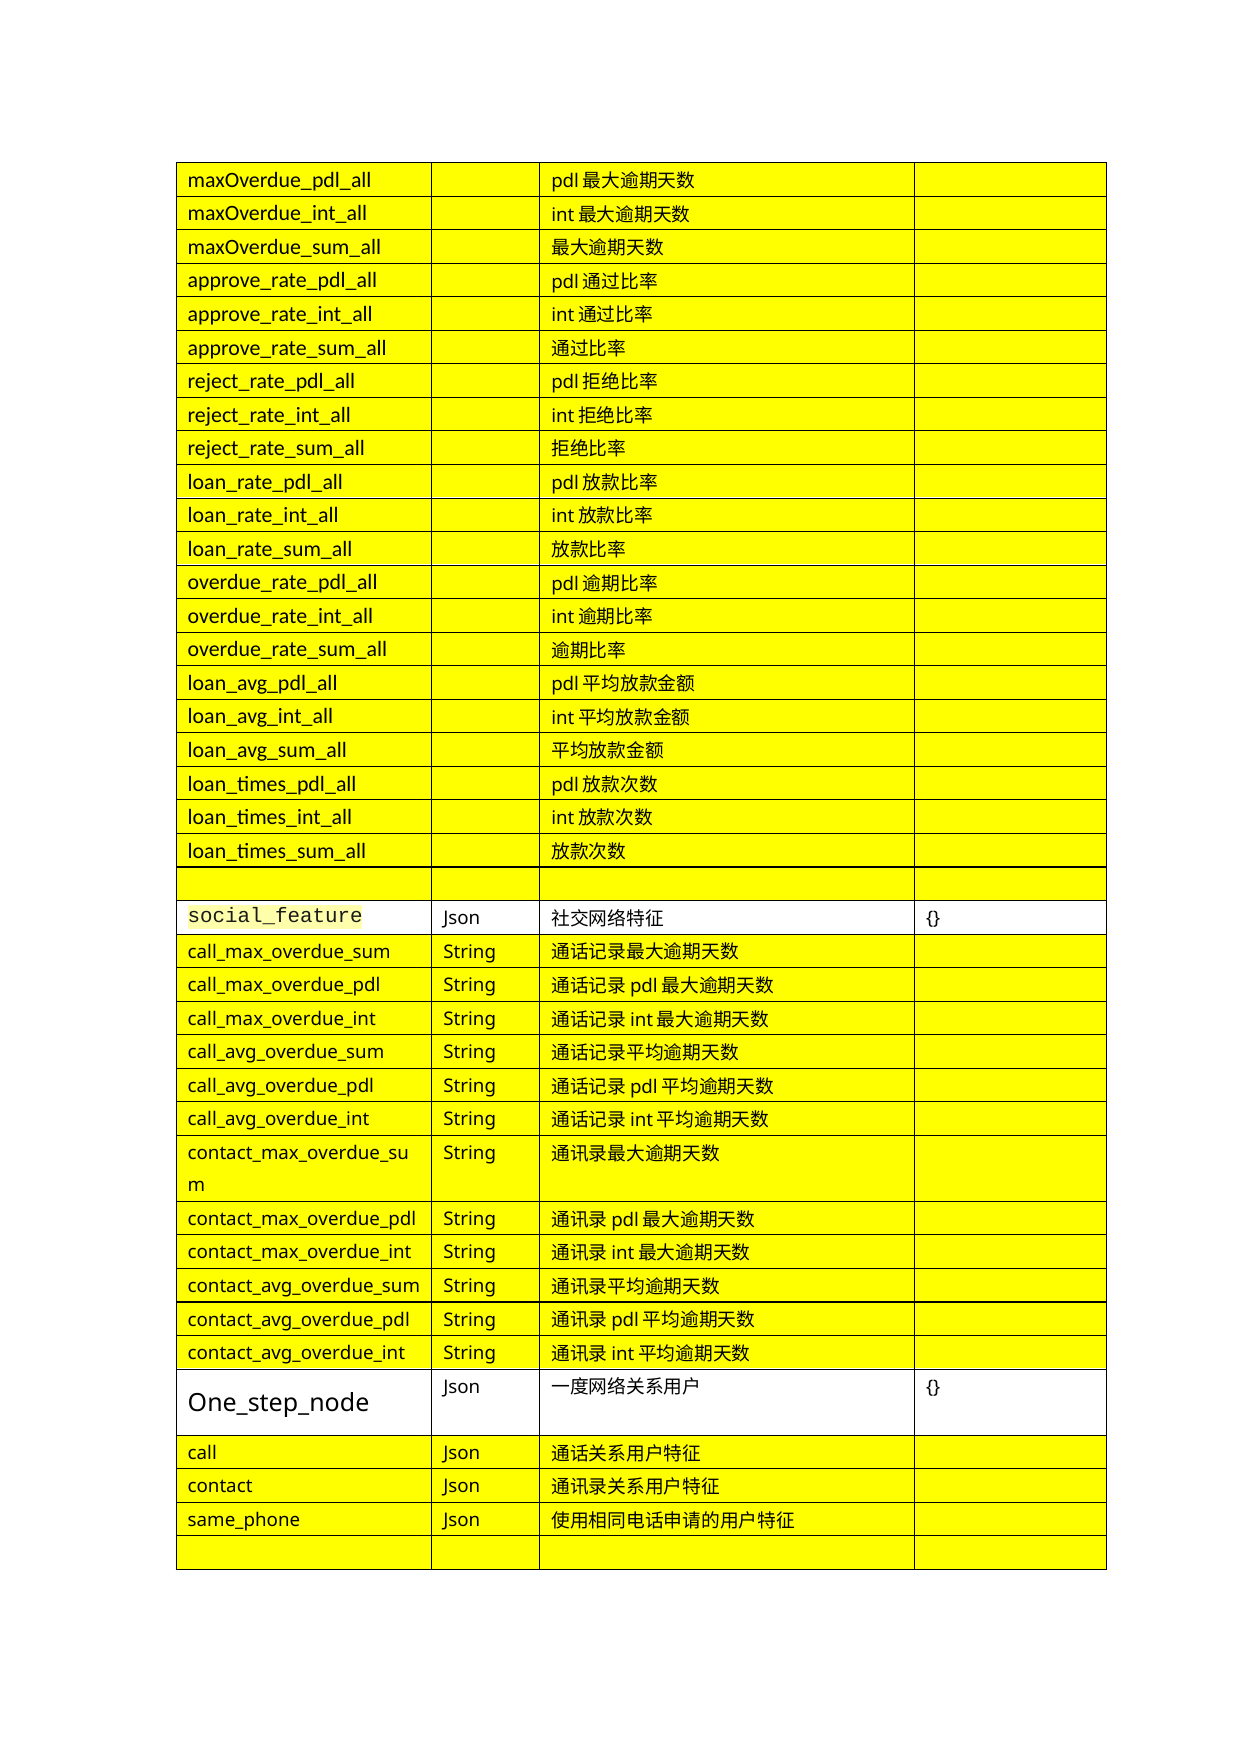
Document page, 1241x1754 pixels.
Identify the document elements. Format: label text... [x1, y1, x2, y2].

table_cell [915, 599, 1106, 632]
table_cell 通讯录pdl平均逾期天数 [540, 1303, 914, 1335]
table_cell 放款比率 [540, 532, 914, 564]
table_cell [432, 431, 539, 464]
table_cell loan_avg_int_all [177, 700, 431, 732]
table_cell [432, 1536, 539, 1569]
table_cell [915, 197, 1106, 229]
table_cell String [432, 1202, 539, 1234]
table_cell [540, 868, 914, 900]
table_cell [915, 700, 1106, 732]
table_cell 最大逾期天数 [540, 230, 914, 263]
table_cell [915, 1002, 1106, 1034]
table_cell [915, 633, 1106, 665]
table_cell Json [432, 901, 539, 933]
table_cell contact [177, 1469, 431, 1502]
table_cell int平均放款金额 [540, 700, 914, 732]
table_cell [915, 1536, 1106, 1569]
table_cell [432, 633, 539, 665]
table_cell [432, 197, 539, 229]
table_cell pdl放款次数 [540, 767, 914, 799]
table_cell {} [915, 901, 1106, 933]
table_cell 通讯录平均逾期天数 [540, 1269, 914, 1301]
table_cell loan_rate_pdl_all [177, 465, 431, 497]
table_cell contact_avg_overdue_pdl [177, 1303, 431, 1335]
table_cell String [432, 1136, 539, 1201]
table_cell [915, 1102, 1106, 1135]
table_cell [432, 230, 539, 263]
table_cell 一度网络关系用户 [540, 1370, 914, 1434]
table_cell [915, 264, 1106, 296]
table_cell Json [432, 1469, 539, 1502]
table_cell String [432, 1303, 539, 1335]
table_cell 通话记录pdl平均逾期天数 [540, 1069, 914, 1101]
table_cell [432, 834, 539, 866]
table_cell One_step_node [177, 1370, 431, 1434]
table_cell overdue_rate_sum_all [177, 633, 431, 665]
table_cell [915, 800, 1106, 833]
table_cell 平均放款金额 [540, 733, 914, 766]
table_cell [915, 767, 1106, 799]
table_cell 通讯录pdl最大逾期天数 [540, 1202, 914, 1234]
table_cell loan_avg_sum_all [177, 733, 431, 766]
table_cell [915, 1069, 1106, 1101]
table_cell loan_times_sum_all [177, 834, 431, 866]
table_cell same_phone [177, 1503, 431, 1535]
table_cell [915, 331, 1106, 363]
table_cell overdue_rate_int_all [177, 599, 431, 632]
table_cell loan_times_int_all [177, 800, 431, 833]
table_cell loan_times_pdl_all [177, 767, 431, 799]
table_cell contact_max_overdue_int [177, 1235, 431, 1268]
table_cell approve_rate_int_all [177, 297, 431, 330]
table_cell [915, 230, 1106, 263]
table_cell [915, 733, 1106, 766]
table_cell 通讯录最大逾期天数 [540, 1136, 914, 1201]
table_cell [915, 297, 1106, 330]
table_cell maxOverdue_int_all [177, 197, 431, 229]
table_cell 通讯录int最大逾期天数 [540, 1235, 914, 1268]
table_cell 放款次数 [540, 834, 914, 866]
table_cell call_max_overdue_pdl [177, 968, 431, 1001]
table_cell [915, 968, 1106, 1001]
table_cell pdl通过比率 [540, 264, 914, 296]
table_cell [432, 733, 539, 766]
table_cell [915, 1269, 1106, 1301]
table_cell reject_rate_pdl_all [177, 364, 431, 397]
table_cell [915, 566, 1106, 598]
table_cell [432, 566, 539, 598]
table_cell [915, 666, 1106, 699]
table_cell maxOverdue_pdl_all [177, 163, 431, 196]
table_cell pdl拒绝比率 [540, 364, 914, 397]
table_cell [432, 331, 539, 363]
table_cell int拒绝比率 [540, 398, 914, 430]
table_cell [177, 1536, 431, 1569]
table_cell [432, 666, 539, 699]
table_cell pdl放款比率 [540, 465, 914, 497]
table_cell String [432, 968, 539, 1001]
table_cell [915, 465, 1106, 497]
table_cell [915, 1202, 1106, 1234]
table_cell String [432, 1069, 539, 1101]
table_cell [432, 532, 539, 564]
table_cell Json [432, 1370, 539, 1434]
table_cell [915, 1235, 1106, 1268]
table_cell [915, 868, 1106, 900]
table_cell 拒绝比率 [540, 431, 914, 464]
table_cell [432, 767, 539, 799]
table_cell loan_rate_sum_all [177, 532, 431, 564]
table_cell overdue_rate_pdl_all [177, 566, 431, 598]
table_cell String [432, 1269, 539, 1301]
table_cell {} [915, 1370, 1106, 1434]
table_cell int放款比率 [540, 499, 914, 531]
table_cell [915, 1469, 1106, 1502]
table_cell [432, 398, 539, 430]
table_cell Json [432, 1436, 539, 1468]
table_cell 通话记录pdl最大逾期天数 [540, 968, 914, 1001]
table_cell 通话记录最大逾期天数 [540, 935, 914, 967]
table_cell pdl逾期比率 [540, 566, 914, 598]
table_cell String [432, 935, 539, 967]
table_cell pdl最大逾期天数 [540, 163, 914, 196]
table_cell maxOverdue_sum_all [177, 230, 431, 263]
table_cell [915, 398, 1106, 430]
table_cell social_feature [177, 901, 431, 933]
table_cell String [432, 1102, 539, 1135]
table_cell [915, 364, 1106, 397]
table_cell contact_avg_overdue_sum [177, 1269, 431, 1301]
table_cell [915, 431, 1106, 464]
table_cell contact_max_overdue_pdl [177, 1202, 431, 1234]
table_cell 通话记录int平均逾期天数 [540, 1102, 914, 1135]
table_cell [540, 1536, 914, 1569]
table_cell [915, 499, 1106, 531]
table_cell String [432, 1336, 539, 1368]
table_cell [915, 834, 1106, 866]
table_cell call_max_overdue_sum [177, 935, 431, 967]
table_cell call_avg_overdue_sum [177, 1035, 431, 1068]
table_cell [432, 800, 539, 833]
table_cell [915, 1136, 1106, 1201]
table_cell String [432, 1235, 539, 1268]
table_cell [432, 599, 539, 632]
table_cell int通过比率 [540, 297, 914, 330]
table_cell [432, 264, 539, 296]
table_cell String [432, 1002, 539, 1034]
table_cell 使用相同电话申请的用户特征 [540, 1503, 914, 1535]
table_cell approve_rate_pdl_all [177, 264, 431, 296]
table_cell 通过比率 [540, 331, 914, 363]
table_cell 通讯录int平均逾期天数 [540, 1336, 914, 1368]
table_cell int放款次数 [540, 800, 914, 833]
table_cell Json [432, 1503, 539, 1535]
table_cell [177, 868, 431, 900]
table_cell [915, 1303, 1106, 1335]
table_cell call_avg_overdue_pdl [177, 1069, 431, 1101]
table_cell [432, 297, 539, 330]
table_cell loan_avg_pdl_all [177, 666, 431, 699]
table_cell 通话记录平均逾期天数 [540, 1035, 914, 1068]
table_cell [915, 163, 1106, 196]
table_cell 通话关系用户特征 [540, 1436, 914, 1468]
table_cell pdl平均放款金额 [540, 666, 914, 699]
table_cell int最大逾期天数 [540, 197, 914, 229]
table_cell contact_avg_overdue_int [177, 1336, 431, 1368]
table_cell contact_max_overdue_sum [177, 1136, 431, 1201]
table_cell 社交网络特征 [540, 901, 914, 933]
table_cell [432, 465, 539, 497]
table_cell 通话记录int最大逾期天数 [540, 1002, 914, 1034]
table_cell [915, 532, 1106, 564]
table_cell reject_rate_int_all [177, 398, 431, 430]
table_cell [432, 868, 539, 900]
table_cell approve_rate_sum_all [177, 331, 431, 363]
table_cell [915, 1035, 1106, 1068]
table_cell call_avg_overdue_int [177, 1102, 431, 1135]
table_cell 逾期比率 [540, 633, 914, 665]
table_cell [432, 163, 539, 196]
table_cell [915, 1503, 1106, 1535]
table_cell call_max_overdue_int [177, 1002, 431, 1034]
table_cell 通讯录关系用户特征 [540, 1469, 914, 1502]
table_cell [915, 1436, 1106, 1468]
table_cell String [432, 1035, 539, 1068]
table_cell reject_rate_sum_all [177, 431, 431, 464]
table_cell [432, 364, 539, 397]
table_cell [432, 499, 539, 531]
table_cell [915, 935, 1106, 967]
table_cell loan_rate_int_all [177, 499, 431, 531]
table_cell call [177, 1436, 431, 1468]
table_cell [915, 1336, 1106, 1368]
table_cell [432, 700, 539, 732]
table_cell int逾期比率 [540, 599, 914, 632]
